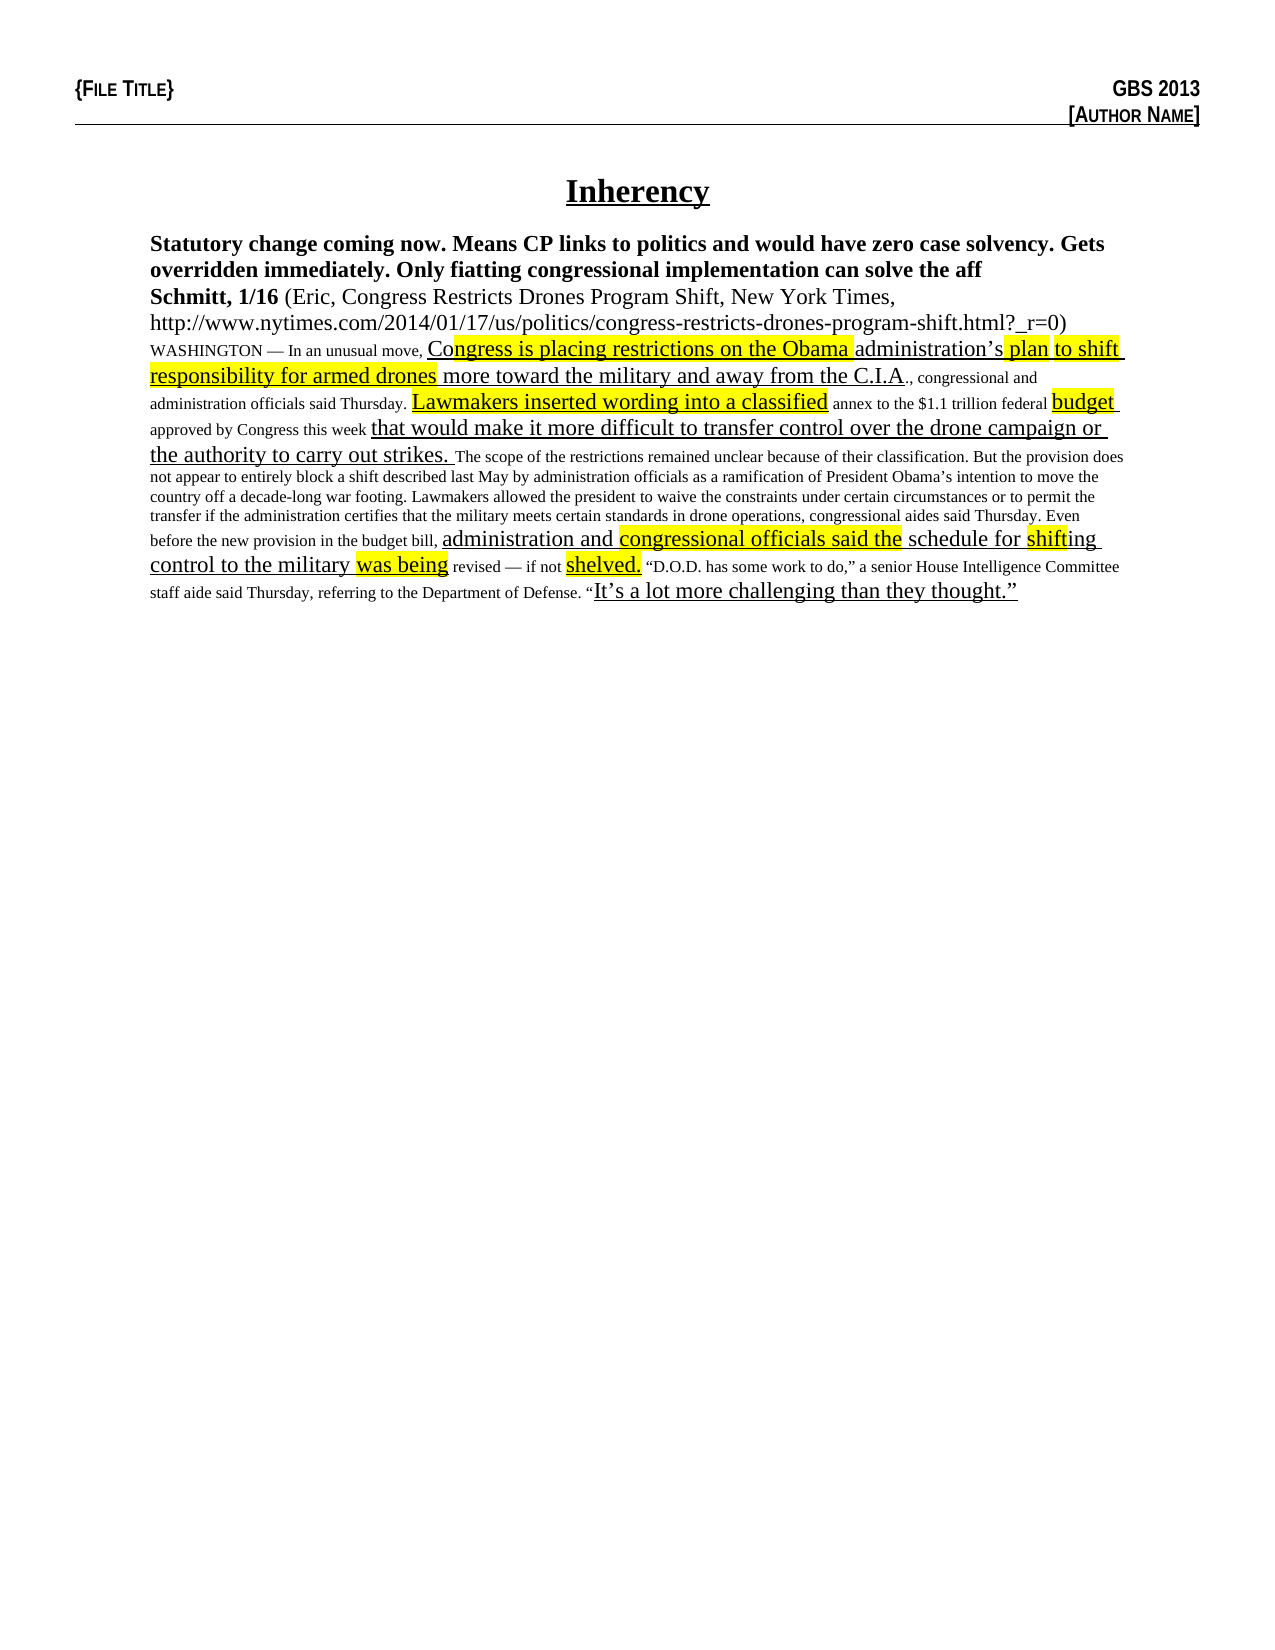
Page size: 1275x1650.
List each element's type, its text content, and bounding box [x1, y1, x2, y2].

subtitle Statutory change coming now. Means CP links to politics and would have zero case solvency. Gets overridden immediately. Only fiatting congressional implementation can solve the aff [150, 230, 1125, 283]
text Schmitt, 1/16 (Eric, Congress Restricts Drones Program Shift, New York Times, http://www.nytimes.com/2014/01/17/us/politics/congress-restricts-drones-program-shift.html?_r=0) [150, 283, 1125, 335]
subtitle Inherency [150, 171, 1125, 209]
text WASHINGTON — In an unusual move, Congress is placing restrictions on the Obama administration’s plan to shift responsibility for armed drones more toward the military and away from the C.I.A., congressional and administration officials said Thursday. Lawmakers inserted wording into a classified annex to the $1.1 trillion federal budget approved by Congress this week that would make it more difficult to transfer control over the drone campaign or the authority to carry out strikes. The scope of the restrictions remained unclear because of their classification. But the provision does not appear to entirely block a shift described last May by administration officials as a ramification of President Obama’s intention to move the country off a decade-long war footing. Lawmakers allowed the president to waive the constraints under certain circumstances or to permit the transfer if the administration certifies that the military meets certain standards in drone operations, congressional aides said Thursday. Even before the new provision in the budget bill, administration and congressional officials said the schedule for shifting control to the military was being revised — if not shelved. “D.O.D. has some work to do,” a senior House Intelligence Committee staff aide said Thursday, referring to the Department of Defense. “It’s a lot more challenging than they thought.” [150, 335, 1125, 604]
